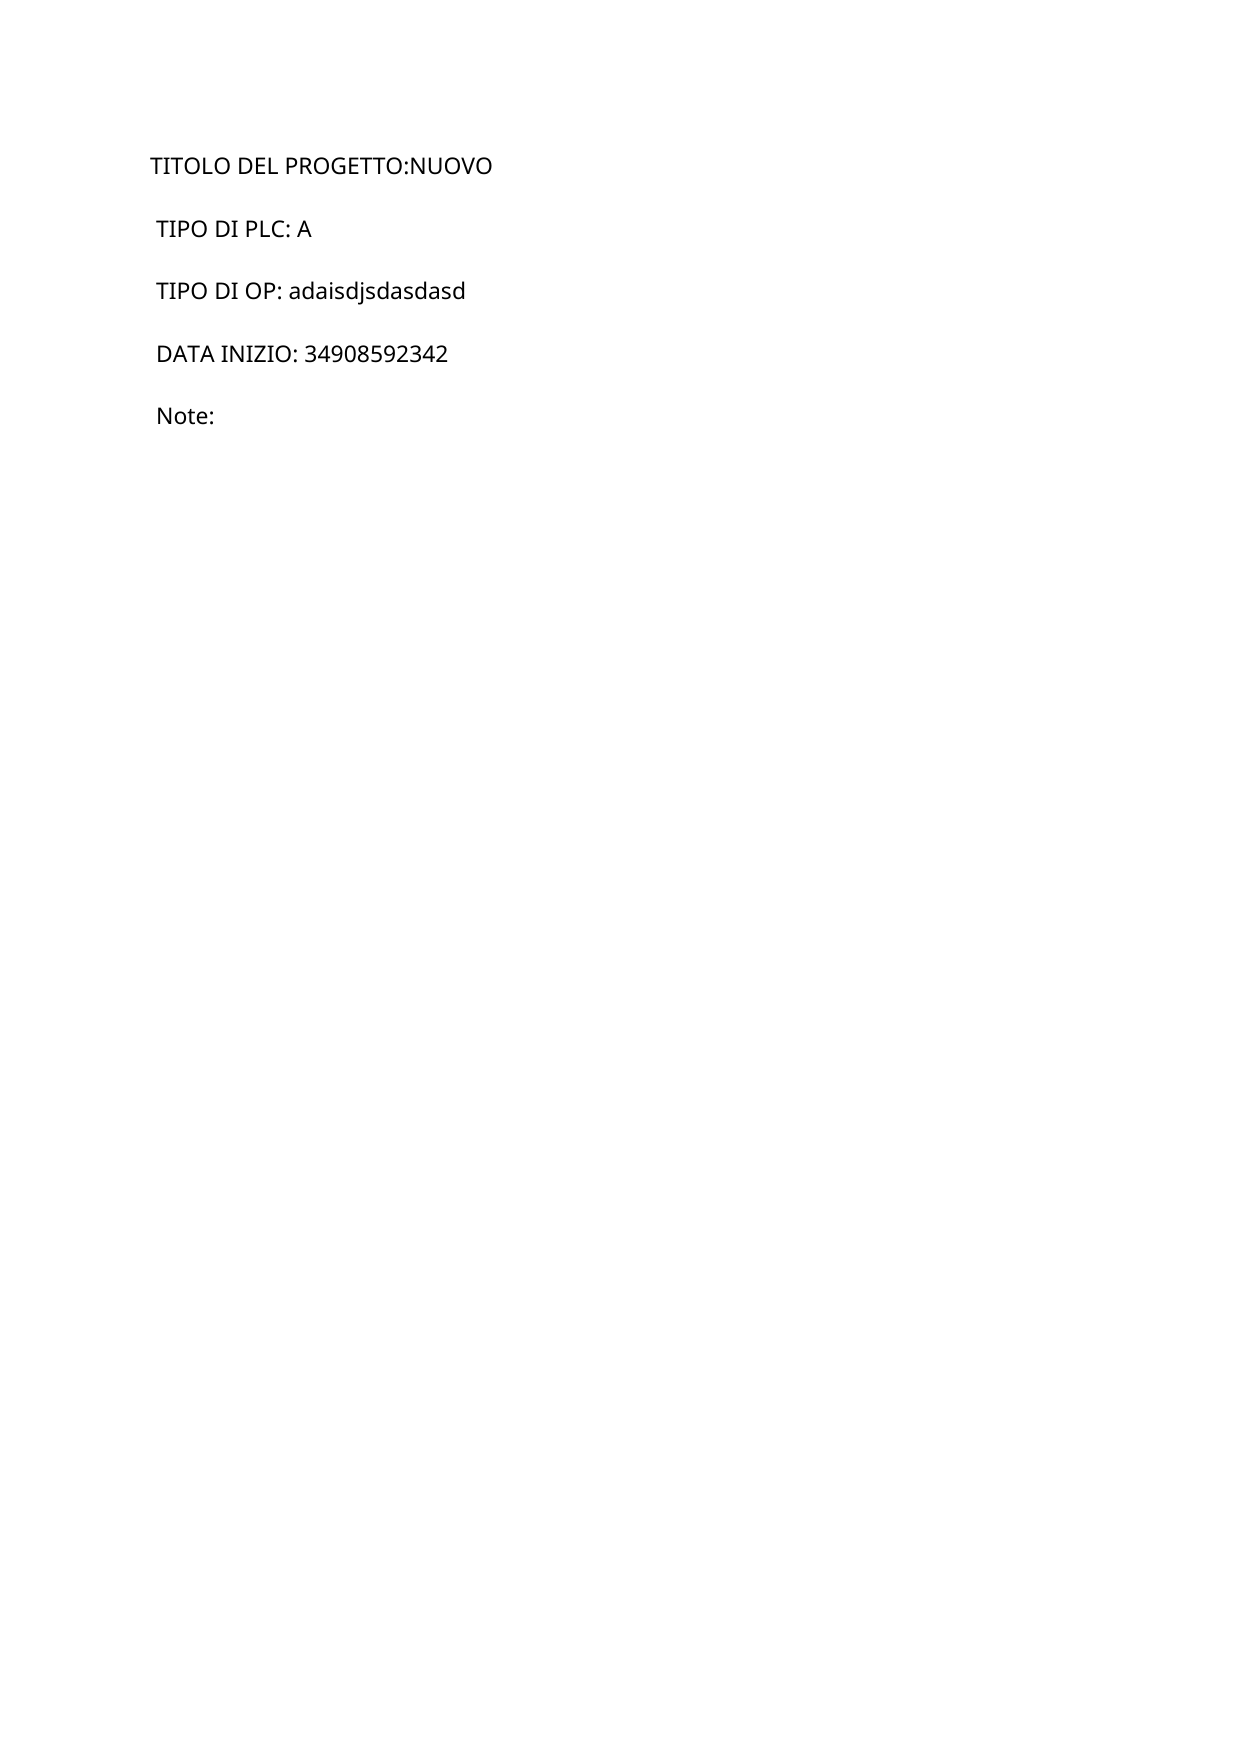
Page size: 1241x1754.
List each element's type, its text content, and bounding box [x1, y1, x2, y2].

text TITOLO DEL PROGETTO:NUOVO [150, 150, 1090, 181]
text TIPO DI PLC: A [150, 181, 1090, 244]
text TIPO DI OP: adaisdjsdasdasd [150, 244, 1090, 306]
text DATA INIZIO: 34908592342 [150, 306, 1090, 369]
text Note: [150, 369, 1090, 431]
